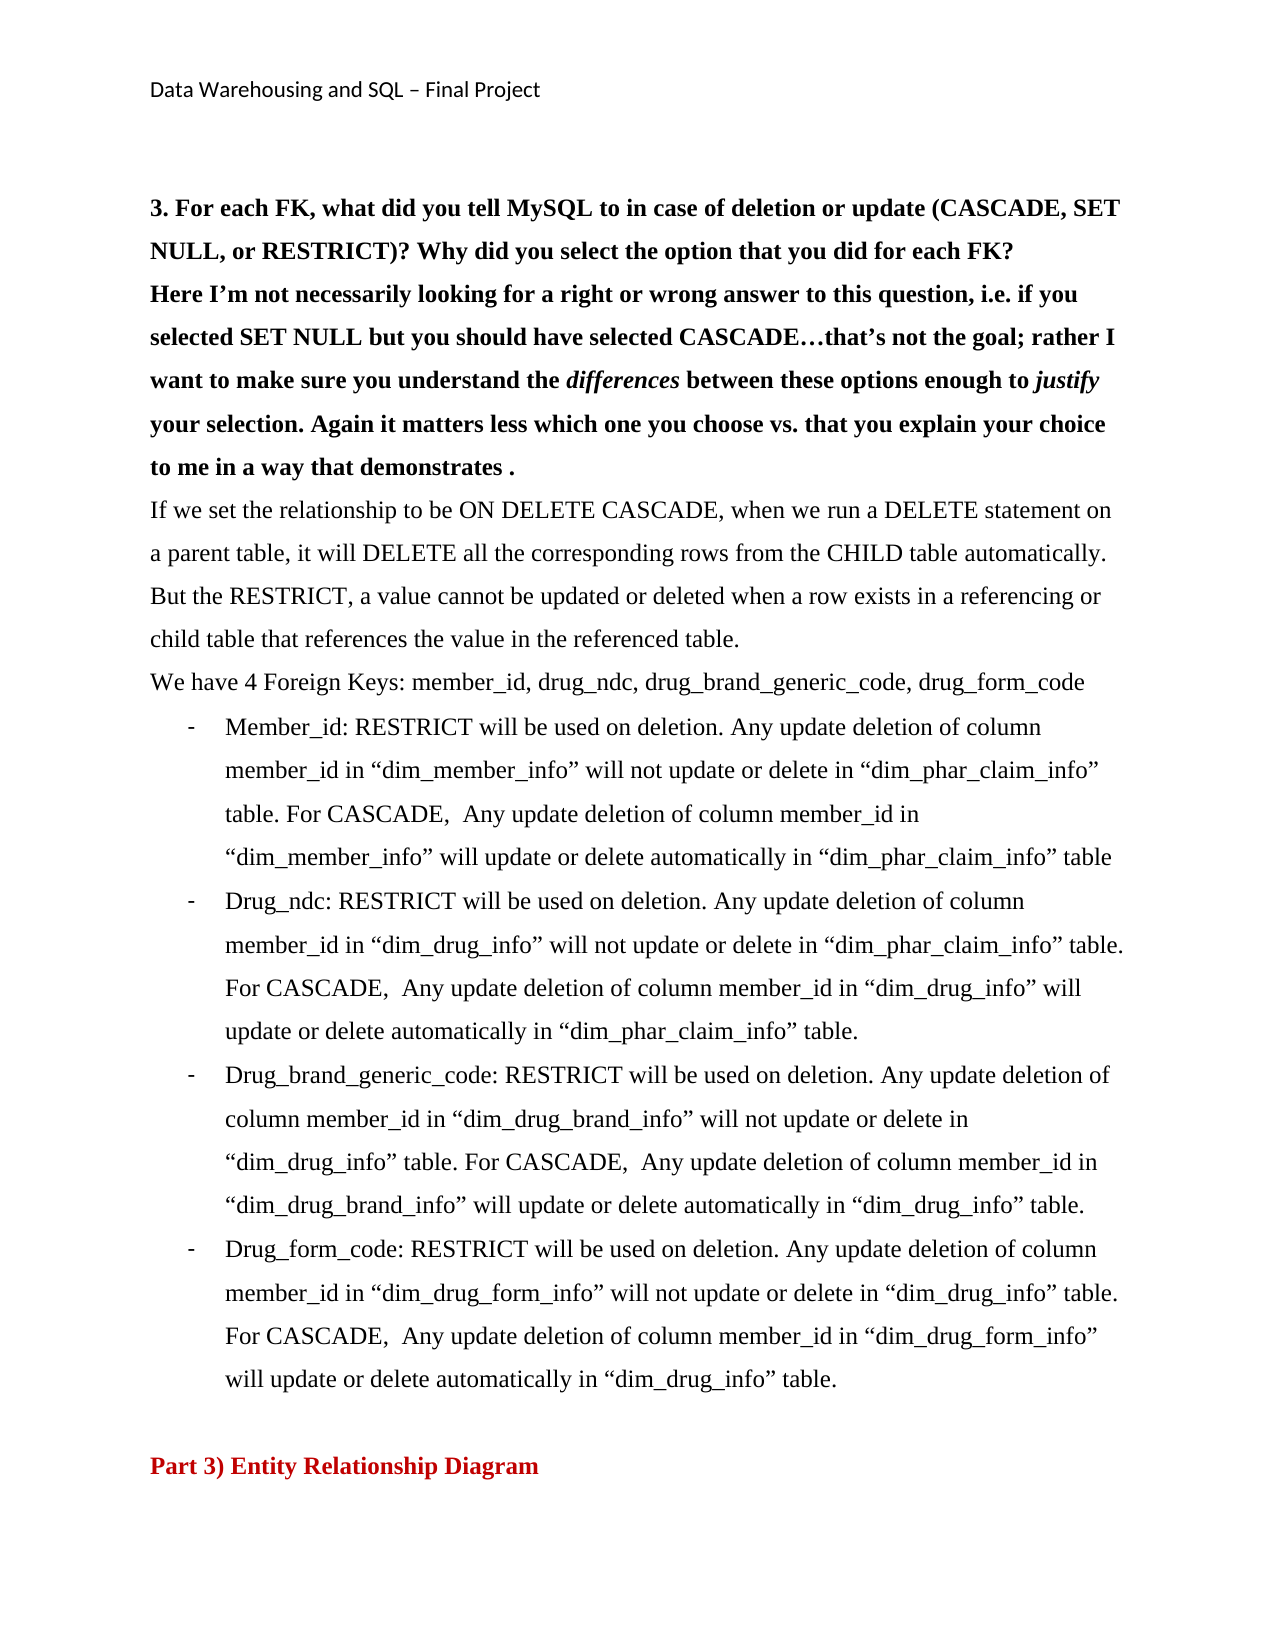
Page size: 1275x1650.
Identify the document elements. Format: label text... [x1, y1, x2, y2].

text 3. For each FK, what did you tell MySQL to in case of deletion or update (CASCADE, SET NULL, or RESTRICT)? Why did you select the option that you did for each FK? [150, 193, 1125, 265]
text If we set the relationship to be ON DELETE CASCADE, when we run a DELETE statement on a parent table, it will DELETE all the corresponding rows from the CHILD table automatically. But the RESTRICT, a value cannot be updated or deleted when a row exists in a referencing or child table that references the value in the referenced table. [150, 495, 1125, 653]
text Part 3) Entity Relationship Diagram [150, 1451, 1125, 1479]
text We have 4 Foreign Keys: member_id, drug_ndc, drug_brand_generic_code, drug_form_code [150, 667, 1125, 696]
list Drug_form_code: RESTRICT will be used on deletion. Any update deletion of column member_id in “dim_drug_form_info” will not update or delete in “dim_drug_info” table. For CASCADE, Any update deletion of column member_id in “dim_drug_form_info” will update or delete automatically in “dim_drug_info” table. [187, 1233, 1125, 1393]
list Drug_ndc: RESTRICT will be used on deletion. Any update deletion of column member_id in “dim_drug_info” will not update or delete in “dim_phar_claim_info” table. For CASCADE, Any update deletion of column member_id in “dim_drug_info” will update or delete automatically in “dim_phar_claim_info” table. [187, 885, 1125, 1045]
text Here I’m not necessarily looking for a right or wrong answer to this question, i.e. if you selected SET NULL but you should have selected CASCADE…that’s not the goal; rather I want to make sure you understand the differences between these options enough to justify your selection. Again it matters less which one you choose vs. that you explain your choice to me in a way that demonstrates . [150, 279, 1125, 481]
list Drug_brand_generic_code: RESTRICT will be used on deletion. Any update deletion of column member_id in “dim_drug_brand_info” will not update or delete in “dim_drug_info” table. For CASCADE, Any update deletion of column member_id in “dim_drug_brand_info” will update or delete automatically in “dim_drug_info” table. [187, 1059, 1125, 1219]
list Member_id: RESTRICT will be used on deletion. Any update deletion of column member_id in “dim_member_info” will not update or delete in “dim_phar_claim_info” table. For CASCADE, Any update deletion of column member_id in “dim_member_info” will update or delete automatically in “dim_phar_claim_info” table [187, 711, 1125, 871]
